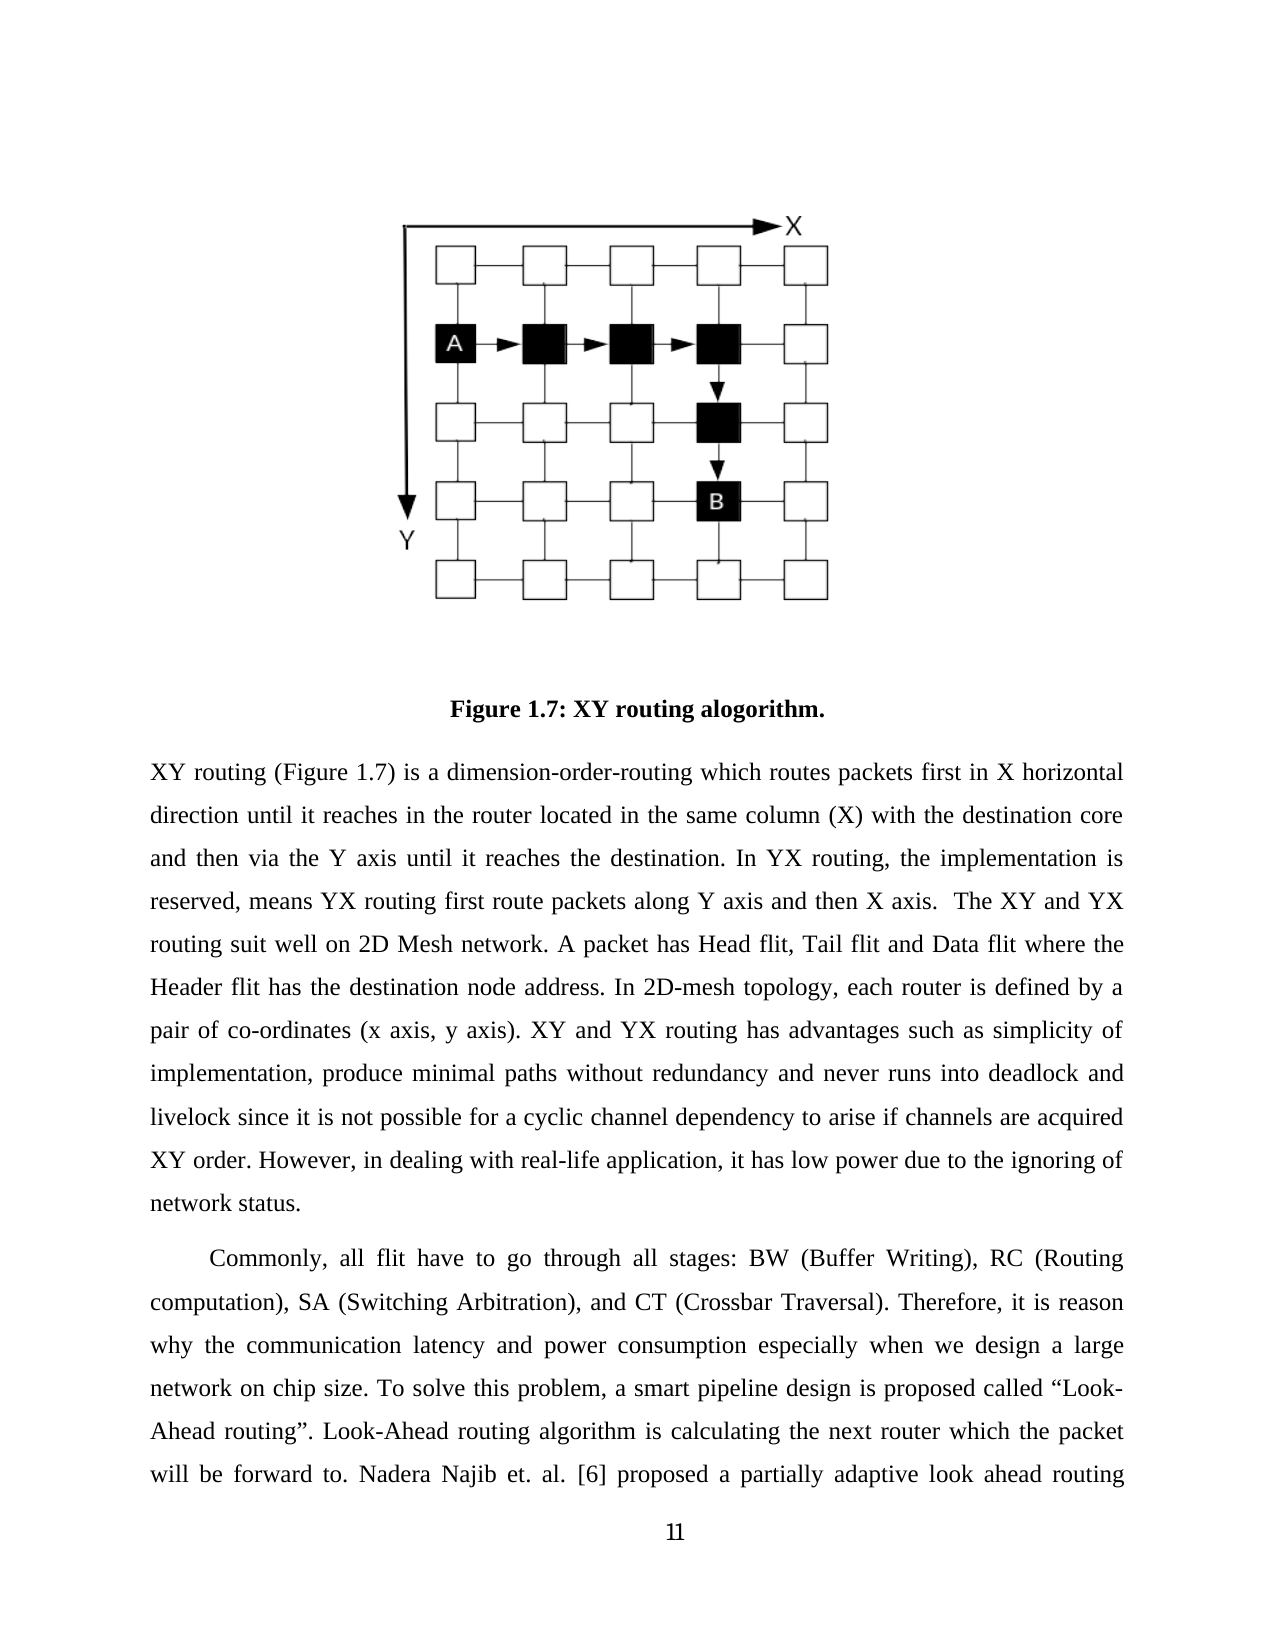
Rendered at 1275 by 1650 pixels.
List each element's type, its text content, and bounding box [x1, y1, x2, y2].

text XY routing (Figure 1.7) is a dimension-order-routing which routes packets first in X horizontal direction until it reaches in the router located in the same column (X) with the destination core and then via the Y axis until it reaches the destination. In YX routing, the implementation is reserved, means YX routing first route packets along Y axis and then X axis. The XY and YX routing suit well on 2D Mesh network. A packet has Head flit, Tail flit and Data flit where the Header flit has the destination node address. In 2D-mesh topology, each router is defined by a pair of co-ordinates (x axis, y axis). XY and YX routing has advantages such as simplicity of implementation, produce minimal paths without redundancy and never runs into deadlock and livelock since it is not possible for a cyclic channel dependency to arise if channels are acquired XY order. However, in dealing with real-life application, it has low power due to the ignoring of network status. [150, 757, 1125, 1217]
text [150, 1243, 1125, 1488]
text Figure 1.7: XY routing alogorithm. [150, 694, 1125, 723]
